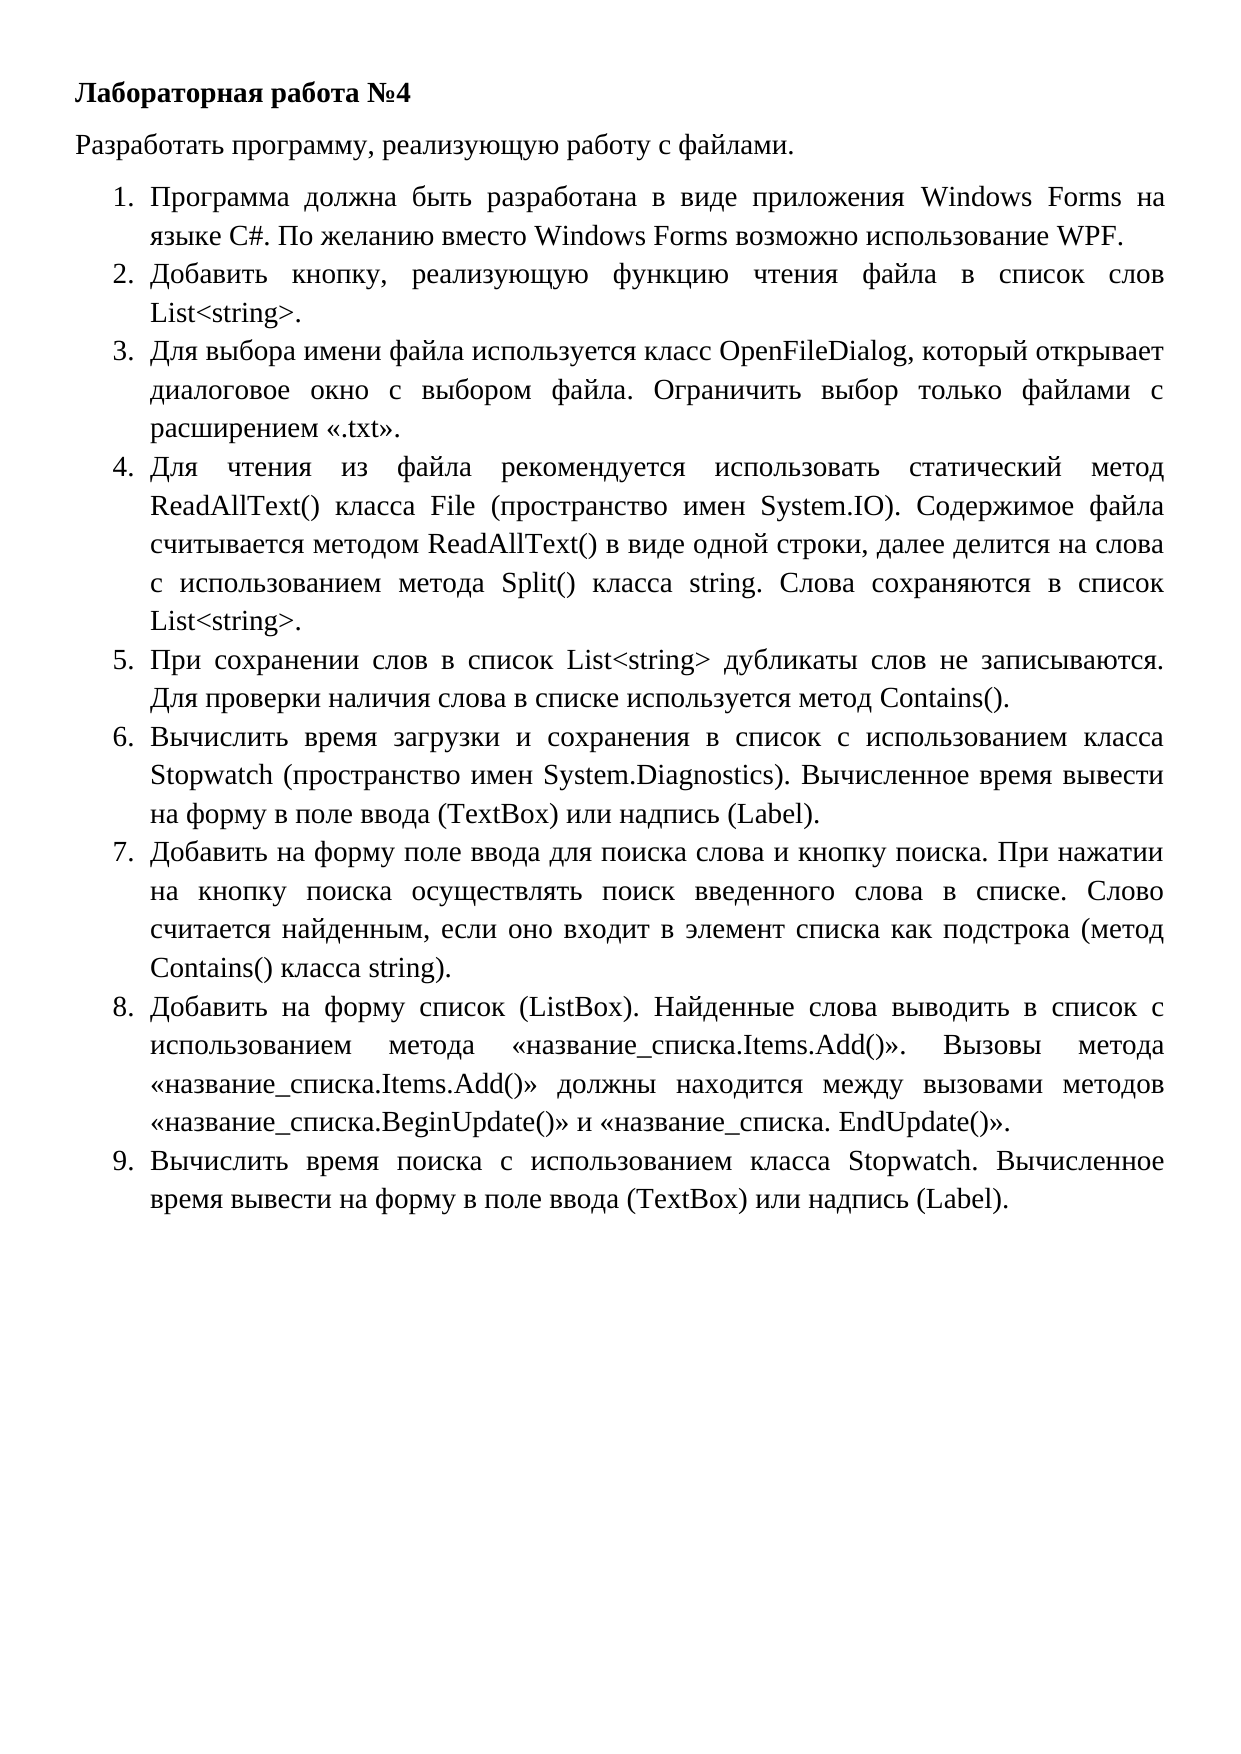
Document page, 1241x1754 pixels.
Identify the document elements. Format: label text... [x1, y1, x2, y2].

text Разработать программу, реализующую работу с файлами. [75, 127, 1165, 161]
list Добавить кнопку, реализующую функцию чтения файла в список слов List<string>. [112, 256, 1165, 328]
list Добавить на форму поле ввода для поиска слова и кнопку поиска. При нажатии на кнопку поиска осуществлять поиск введенного слова в списке. Слово считается найденным, если оно входит в элемент списка как подстрока (метод Contains() класса string). [112, 834, 1165, 984]
text Лабораторная работа №4 [75, 75, 1165, 108]
list Программа должна быть разработана в виде приложения Windows Forms на языке C#. По желанию вместо Windows Forms возможно использование WPF. [112, 179, 1165, 251]
list Вычислить время загрузки и сохранения в список с использованием класса Stopwatch (пространство имен System.Diagnostics). Вычисленное время вывести на форму в поле ввода (TextBox) или надпись (Label). [112, 719, 1165, 829]
list Вычислить время поиска с использованием класса Stopwatch. Вычисленное время вывести на форму в поле ввода (TextBox) или надпись (Label). [112, 1143, 1165, 1215]
list Добавить на форму список (ListBox). Найденные слова выводить в список с использованием метода «название_списка.Items.Add()». Вызовы метода «название_списка.Items.Add()» должны находится между вызовами методов «название_списка.BeginUpdate()» и «название_списка. EndUpdate()». [112, 989, 1165, 1138]
list При сохранении слов в список List<string> дубликаты слов не записываются. Для проверки наличия слова в списке используется метод Contains(). [112, 642, 1165, 714]
list Для чтения из файла рекомендуется использовать статический метод ReadAllText() класса File (пространство имен System.IO). Содержимое файла считывается методом ReadAllText() в виде одной строки, далее делится на слова с использованием метода Split() класса string. Слова сохраняются в список List<string>. [112, 449, 1165, 637]
list Для выбора имени файла используется класс OpenFileDialog, который открывает диалоговое окно с выбором файла. Ограничить выбор только файлами с расширением «.txt». [112, 333, 1165, 444]
